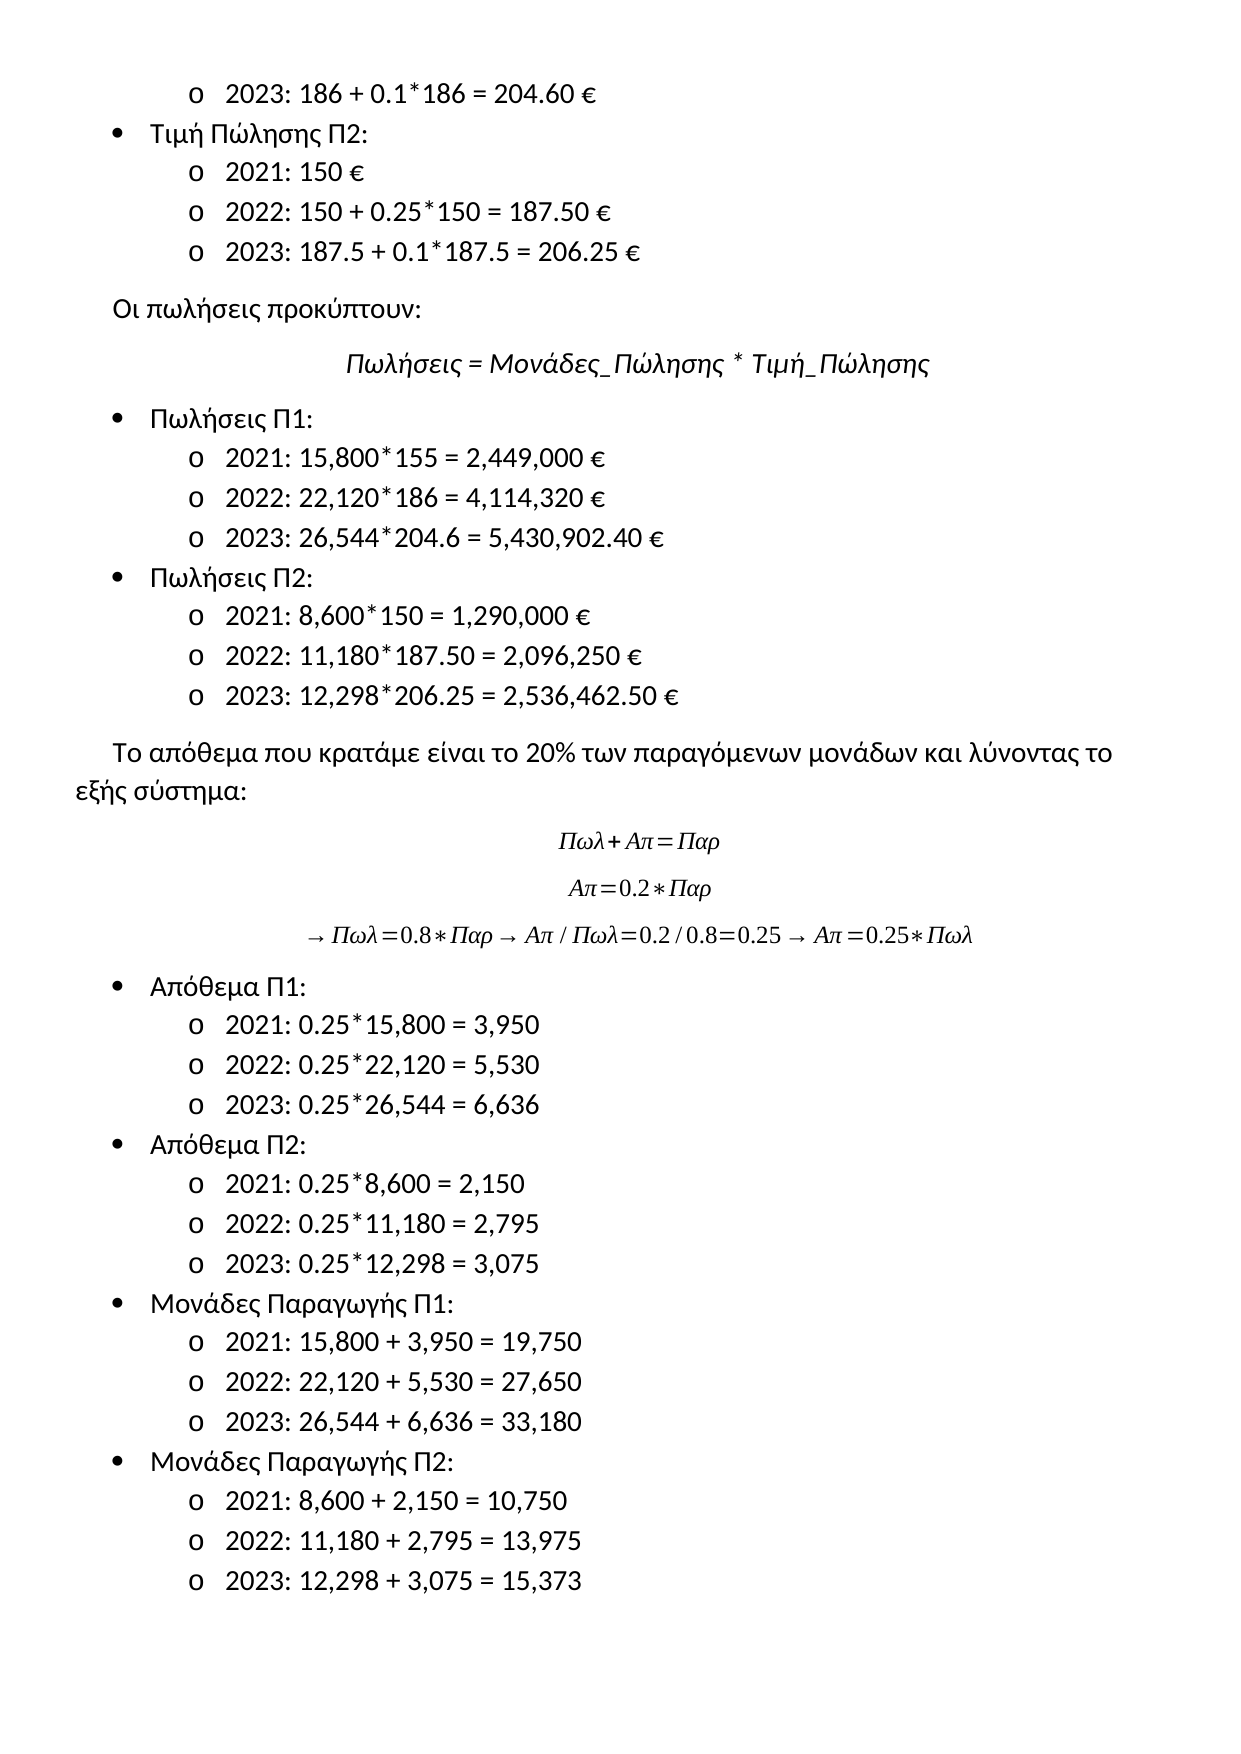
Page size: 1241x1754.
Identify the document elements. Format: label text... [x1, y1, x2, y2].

list 2021: 15,800 + 3,950 = 19,750 [187, 1323, 1165, 1360]
list 2021: 0.25*15,800 = 3,950 [187, 1006, 1165, 1043]
list 2023: 12,298 + 3,075 = 15,373 [187, 1562, 1165, 1599]
list Μονάδες Παραγωγής Π2: [112, 1443, 1165, 1479]
list 2023: 187.5 + 0.1*187.5 = 206.25 € [187, 233, 1165, 271]
list 2021: 15,800*155 = 2,449,000 € [187, 439, 1165, 476]
list 2022: 11,180 + 2,795 = 13,975 [187, 1522, 1165, 1559]
list 2021: 150 € [187, 153, 1165, 191]
list 2022: 150 + 0.25*150 = 187.50 € [187, 193, 1165, 231]
list 2021: 8,600*150 = 1,290,000 € [187, 597, 1165, 634]
list 2021: 8,600 + 2,150 = 10,750 [187, 1482, 1165, 1519]
text Το απόθεμα που κρατάμε είναι το 20% των παραγόμενων μονάδων και λύνοντας το εξής σύστημα: [75, 734, 1165, 808]
list 2022: 22,120*186 = 4,114,320 € [187, 479, 1165, 516]
list Απόθεμα Π2: [112, 1126, 1165, 1162]
list 2022: 11,180*187.50 = 2,096,250 € [187, 637, 1165, 674]
list Τιμή Πώλησης Π2: [112, 115, 1165, 151]
list 2023: 0.25*26,544 = 6,636 [187, 1086, 1165, 1123]
list 2022: 22,120 + 5,530 = 27,650 [187, 1363, 1165, 1400]
list 2023: 26,544 + 6,636 = 33,180 [187, 1403, 1165, 1440]
list Πωλήσεις Π2: [112, 559, 1165, 594]
list 2022: 0.25*22,120 = 5,530 [187, 1046, 1165, 1083]
list Μονάδες Παραγωγής Π1: [112, 1285, 1165, 1321]
text Οι πωλήσεις προκύπτουν: [75, 290, 1165, 326]
list Απόθεμα Π1: [112, 968, 1165, 1004]
list 2023: 186 + 0.1*186 = 204.60 € [187, 75, 1165, 112]
text Πωλήσεις = Μονάδες_Πώλησης * Τιμή_Πώλησης [75, 345, 1165, 381]
list 2023: 26,544*204.6 = 5,430,902.40 € [187, 519, 1165, 556]
list Πωλήσεις Π1: [112, 400, 1165, 436]
list 2023: 0.25*12,298 = 3,075 [187, 1245, 1165, 1282]
list 2023: 12,298*206.25 = 2,536,462.50 € [187, 677, 1165, 714]
list 2022: 0.25*11,180 = 2,795 [187, 1205, 1165, 1242]
list 2021: 0.25*8,600 = 2,150 [187, 1165, 1165, 1202]
